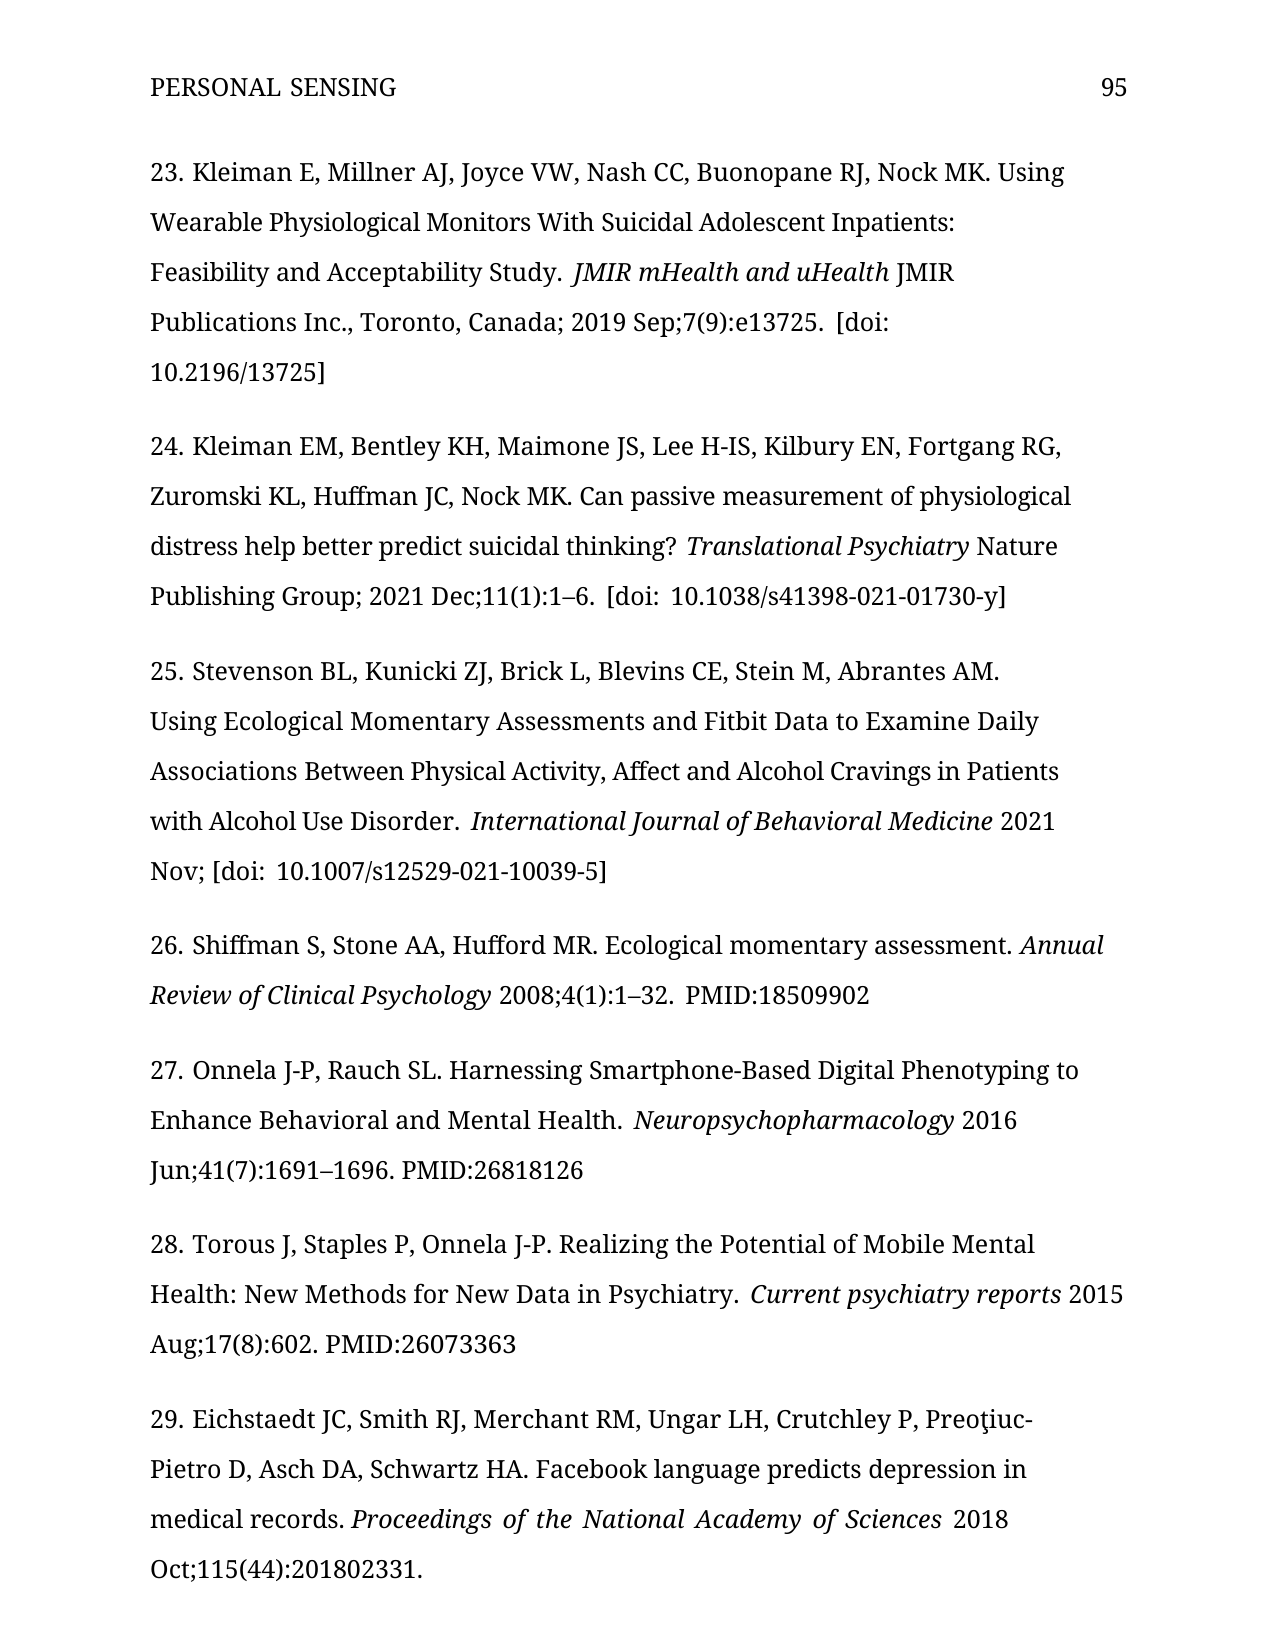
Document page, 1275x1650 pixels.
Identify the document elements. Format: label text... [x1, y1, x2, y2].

list Kleiman E, Millner AJ, Joyce VW, Nash CC, Buonopane RJ, Nock MK. Using Wearable Physiological Monitors With Suicidal Adolescent Inpatients: Feasibility and Acceptability Study. JMIR mHealth and uHealth JMIR Publications Inc., Toronto, Canada; 2019 Sep;7(9):e13725. [doi: 10.2196/13725] [150, 154, 1067, 388]
list Torous J, Staples P, Onnela J-P. Realizing the Potential of Mobile Mental Health: New Methods for New Data in Psychiatry. Current psychiatry reports 2015 Aug;17(8):602. PMID:26073363 [150, 1227, 1125, 1361]
list Onnela J-P, Rauch SL. Harnessing Smartphone-Based Digital Phenotyping to Enhance Behavioral and Mental Health. Neuropsychopharmacology 2016 Jun;41(7):1691–1696. PMID:26818126 [150, 1052, 1123, 1186]
list Shiffman S, Stone AA, Hufford MR. Ecological momentary assessment. Annual Review of Clinical Psychology 2008;4(1):1–32. PMID:18509902 [150, 928, 1122, 1012]
list Kleiman EM, Bentley KH, Maimone JS, Lee H-IS, Kilbury EN, Fortgang RG, Zuromski KL, Huffman JC, Nock MK. Can passive measurement of physiological distress help better predict suicidal thinking? Translational Psychiatry Nature Publishing Group; 2021 Dec;11(1):1–6. [doi: 10.1038/s41398-021-01730-y] [150, 429, 1106, 613]
list Eichstaedt JC, Smith RJ, Merchant RM, Ungar LH, Crutchley P, Preoţiuc-Pietro D, Asch DA, Schwartz HA. Facebook language predicts depression in medical records. Proceedings of the National Academy of Sciences 2018 Oct;115(44):201802331. [150, 1401, 1100, 1585]
list Stevenson BL, Kunicki ZJ, Brick L, Blevins CE, Stein M, Abrantes AM. Using Ecological Momentary Assessments and Fitbit Data to Examine Daily Associations Between Physical Activity, Affect and Alcohol Cravings in Patients with Alcohol Use Disorder. International Journal of Behavioral Medicine 2021 Nov; [doi: 10.1007/s12529-021-10039-5] [150, 653, 1062, 887]
